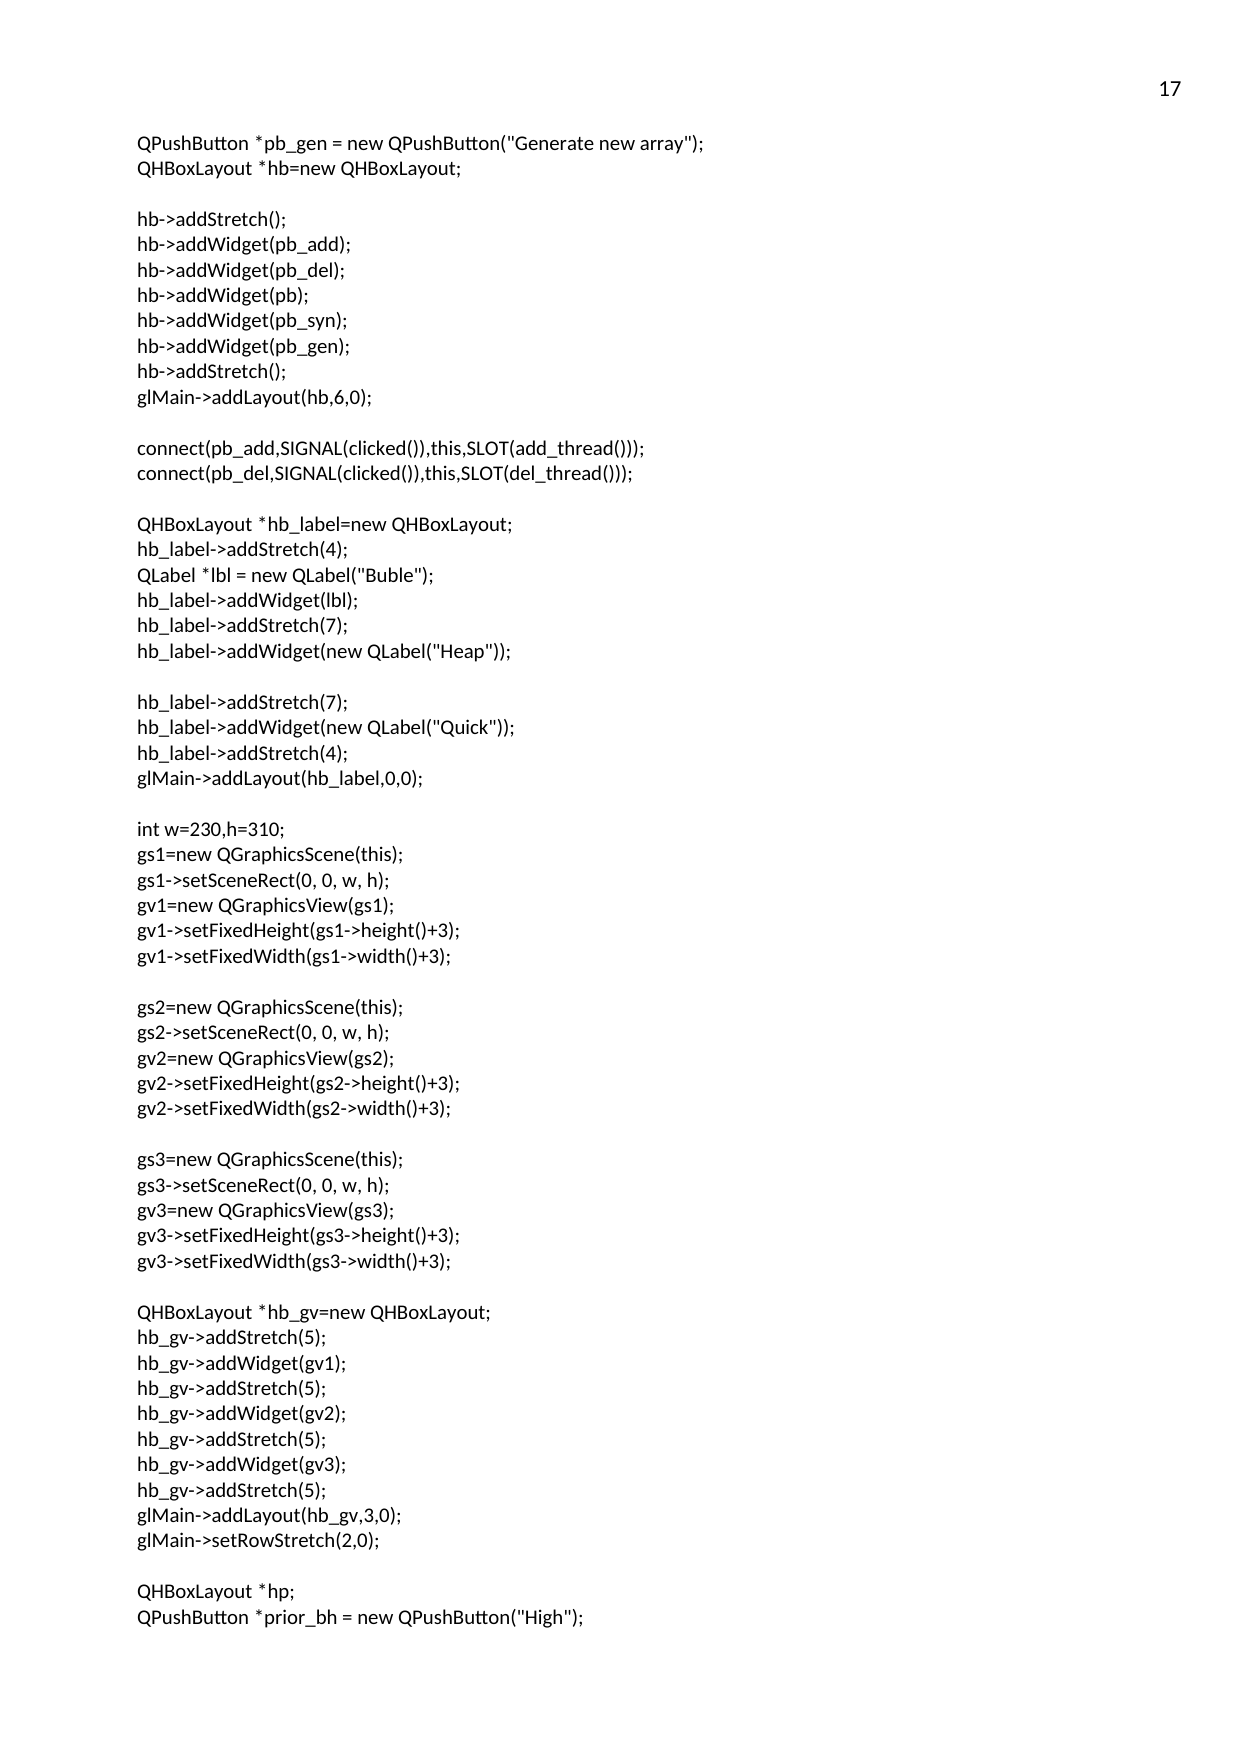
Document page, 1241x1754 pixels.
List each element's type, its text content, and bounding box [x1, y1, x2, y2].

text gv3->setFixedWidth(gs3->width()+3); [118, 1248, 1181, 1273]
text gs2=new QGraphicsScene(this); [118, 994, 1181, 1019]
text hb_label->addWidget(lbl); [118, 587, 1181, 613]
text hb->addStretch(); [118, 206, 1181, 231]
text glMain->addLayout(hb,6,0); [118, 384, 1181, 409]
text gs1=new QGraphicsScene(this); [118, 841, 1181, 867]
text hb->addWidget(pb_syn); [118, 308, 1181, 333]
text hb_label->addWidget(new QLabel("Heap")); [118, 638, 1181, 663]
text glMain->addLayout(hb_label,0,0); [118, 765, 1181, 791]
text hb->addStretch(); [118, 358, 1181, 384]
text glMain->setRowStretch(2,0); [118, 1528, 1181, 1553]
text hb->addWidget(pb_gen); [118, 333, 1181, 358]
text hb_gv->addWidget(gv2); [118, 1401, 1181, 1426]
text QLabel *lbl = new QLabel("Buble"); [118, 562, 1181, 587]
text gv1->setFixedWidth(gs1->width()+3); [118, 943, 1181, 968]
text QHBoxLayout *hb_gv=new QHBoxLayout; [118, 1299, 1181, 1324]
text QHBoxLayout *hp; [118, 1578, 1181, 1604]
text hb_label->addStretch(4); [118, 740, 1181, 765]
text int w=230,h=310; [118, 816, 1181, 841]
text gv2->setFixedHeight(gs2->height()+3); [118, 1070, 1181, 1096]
text gs3=new QGraphicsScene(this); [118, 1146, 1181, 1172]
text connect(pb_del,SIGNAL(clicked()),this,SLOT(del_thread())); [118, 460, 1181, 486]
text gs1->setSceneRect(0, 0, w, h); [118, 867, 1181, 892]
text hb->addWidget(pb_del); [118, 257, 1181, 282]
text gv2->setFixedWidth(gs2->width()+3); [118, 1096, 1181, 1121]
text hb_gv->addStretch(5); [118, 1324, 1181, 1350]
text QHBoxLayout *hb_label=new QHBoxLayout; [118, 511, 1181, 536]
text gs2->setSceneRect(0, 0, w, h); [118, 1019, 1181, 1045]
text QHBoxLayout *hb=new QHBoxLayout; [118, 155, 1181, 181]
text hb->addWidget(pb_add); [118, 231, 1181, 257]
text hb_gv->addStretch(5); [118, 1375, 1181, 1401]
text hb_gv->addWidget(gv3); [118, 1451, 1181, 1477]
text hb_label->addWidget(new QLabel("Quick")); [118, 714, 1181, 740]
text gv2=new QGraphicsView(gs2); [118, 1045, 1181, 1070]
text hb_label->addStretch(4); [118, 536, 1181, 562]
text hb->addWidget(pb); [118, 282, 1181, 308]
text gv3->setFixedHeight(gs3->height()+3); [118, 1223, 1181, 1248]
text gv1->setFixedHeight(gs1->height()+3); [118, 918, 1181, 943]
text hb_gv->addWidget(gv1); [118, 1350, 1181, 1375]
text gv1=new QGraphicsView(gs1); [118, 892, 1181, 918]
text hb_gv->addStretch(5); [118, 1477, 1181, 1502]
text QPushButton *prior_bh = new QPushButton("High"); [118, 1604, 1181, 1629]
text gv3=new QGraphicsView(gs3); [118, 1197, 1181, 1223]
text glMain->addLayout(hb_gv,3,0); [118, 1502, 1181, 1528]
text hb_label->addStretch(7); [118, 613, 1181, 638]
text connect(pb_add,SIGNAL(clicked()),this,SLOT(add_thread())); [118, 435, 1181, 460]
text hb_label->addStretch(7); [118, 689, 1181, 714]
text hb_gv->addStretch(5); [118, 1426, 1181, 1451]
text QPushButton *pb_gen = new QPushButton("Generate new array"); [118, 130, 1181, 155]
text gs3->setSceneRect(0, 0, w, h); [118, 1172, 1181, 1197]
